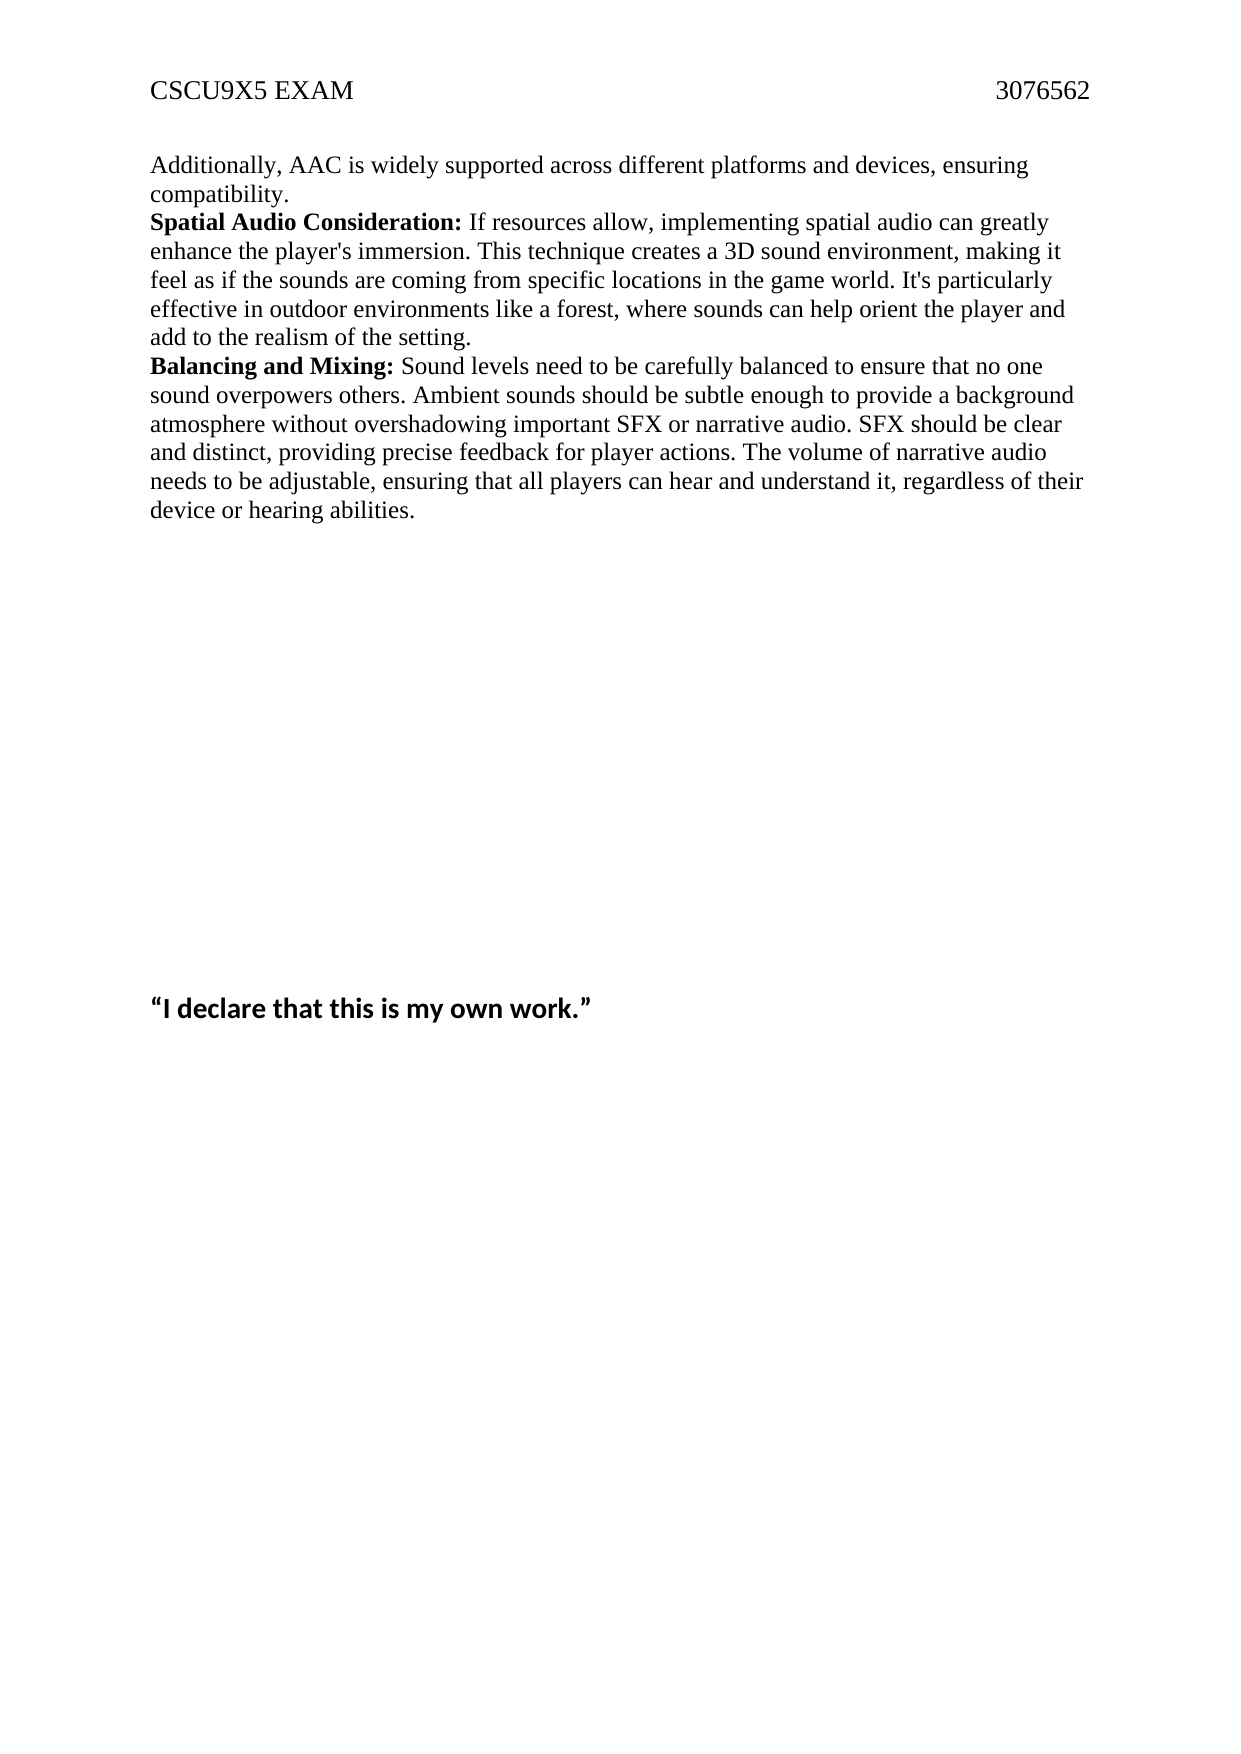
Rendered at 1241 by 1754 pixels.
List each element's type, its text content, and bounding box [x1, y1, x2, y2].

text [150, 150, 1090, 207]
text Balancing and Mixing: Sound levels need to be carefully balanced to ensure that no one sound overpowers others. Ambient sounds should be subtle enough to provide a background atmosphere without overshadowing important SFX or narrative audio. SFX should be clear and distinct, providing precise feedback for player actions. The volume of narrative audio needs to be adjustable, ensuring that all players can hear and understand it, regardless of their device or hearing abilities. [150, 351, 1090, 524]
text Spatial Audio Consideration: If resources allow, implementing spatial audio can greatly enhance the player's immersion. This technique creates a 3D sound environment, making it feel as if the sounds are coming from specific locations in the game world. It's particularly effective in outdoor environments like a forest, where sounds can help orient the player and add to the realism of the setting. [150, 207, 1090, 351]
text “I declare that this is my own work.” [150, 990, 1062, 1026]
